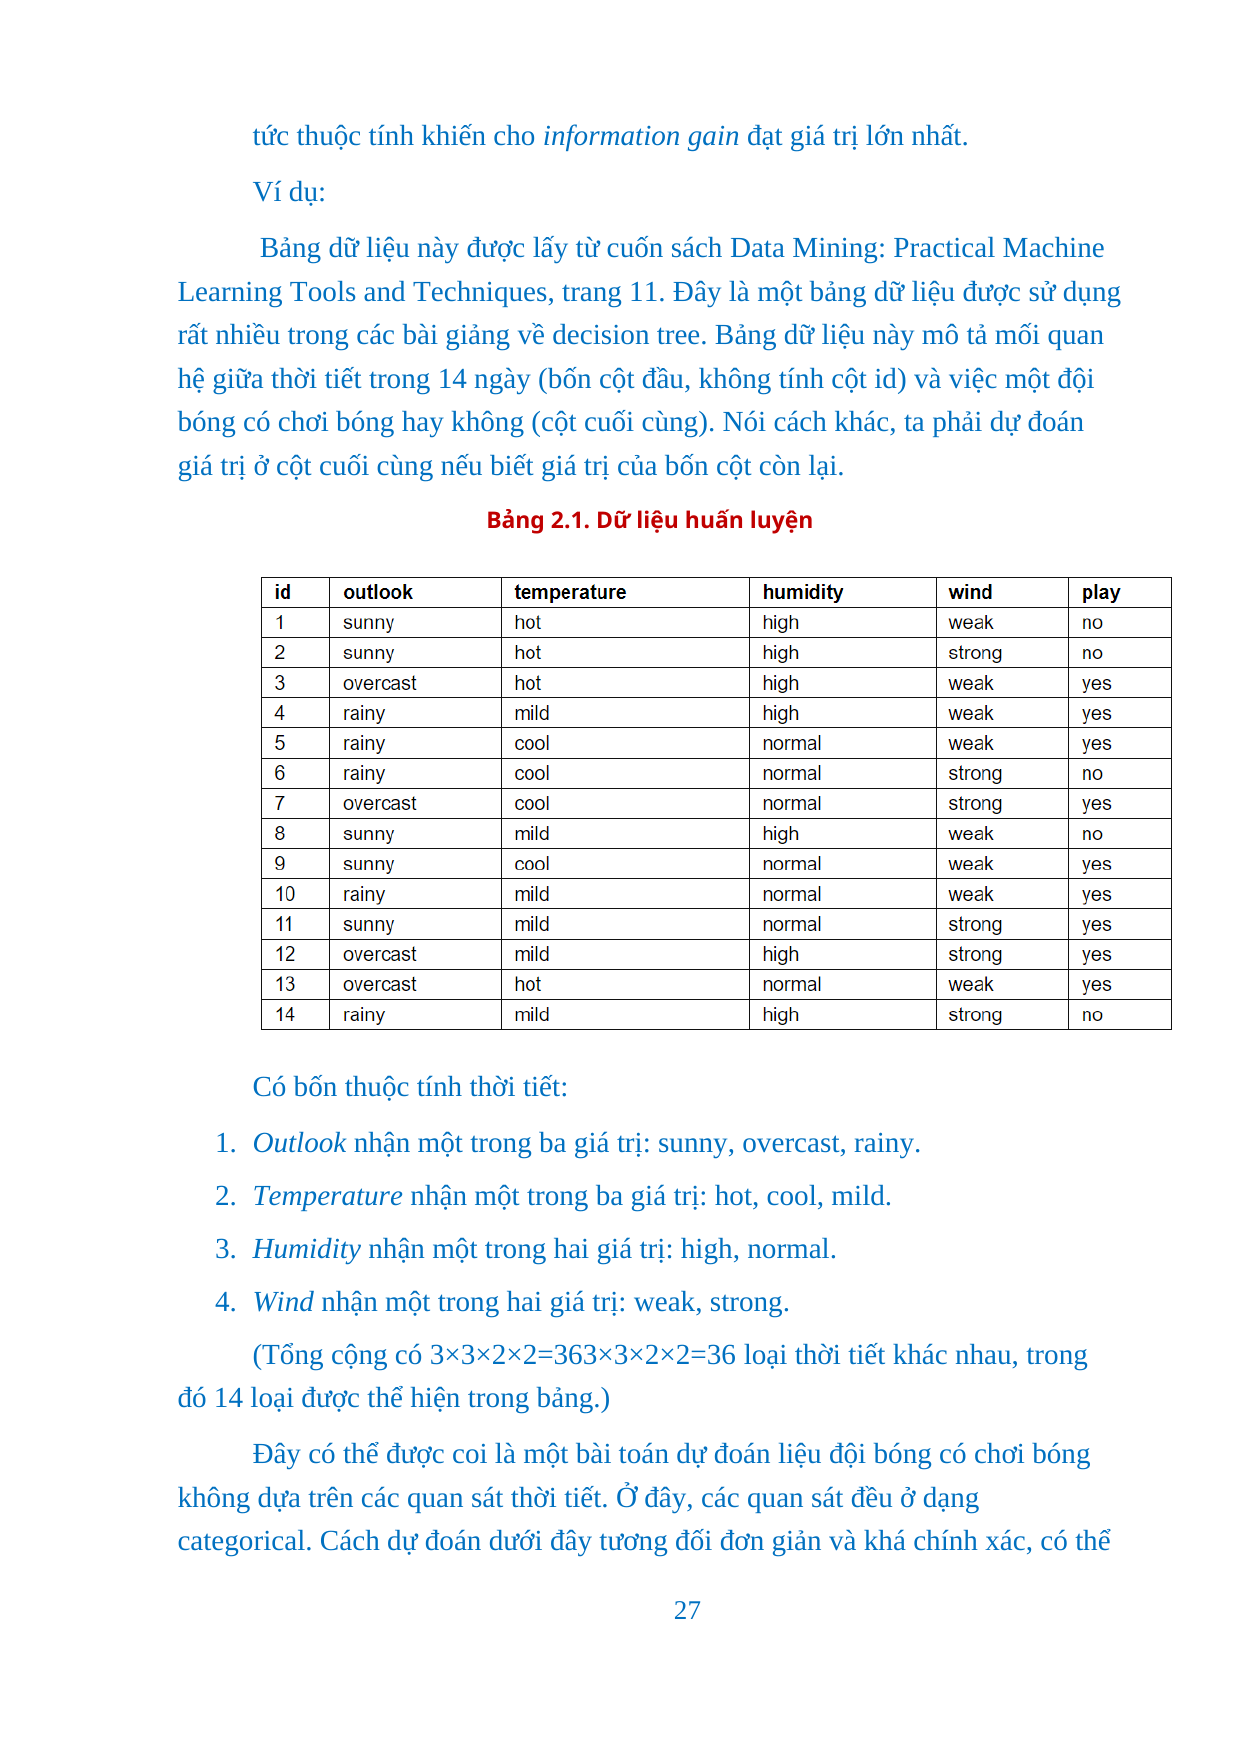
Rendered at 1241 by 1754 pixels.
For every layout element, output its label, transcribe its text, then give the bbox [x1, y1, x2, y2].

text tức thuộc tính khiến cho information gain đạt giá trị lớn nhất. [177, 118, 1122, 152]
text Ví dụ: [177, 174, 1122, 208]
subtitle Bảng 2.1. Dữ liệu huấn luyện [177, 504, 1122, 535]
text Bảng dữ liệu này được lấy từ cuốn sách Data Mining: Practical Machine Learning Tools and Techniques, trang 11. Đây là một bảng dữ liệu được sử dụng rất nhiều trong các bài giảng về decision tree. Bảng dữ liệu này mô tả mối quan hệ giữa thời tiết trong 14 ngày (bốn cột đầu, không tính cột id) và việc một đội bóng có chơi bóng hay không (cột cuối cùng). Nói cách khác, ta phải dự đoán giá trị ở cột cuối cùng nếu biết giá trị của bốn cột còn lại. [177, 230, 1122, 481]
list Outlook nhận một trong ba giá trị: sunny, overcast, rainy. [215, 1126, 1122, 1159]
list Humidity nhận một trong hai giá trị: high, normal. [215, 1231, 1122, 1265]
list Temperature nhận một trong ba giá trị: hot, cool, mild. [215, 1178, 1122, 1212]
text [177, 1436, 1122, 1557]
text Có bốn thuộc tính thời tiết: [177, 1069, 1122, 1103]
picture [252, 547, 1191, 1048]
list Wind nhận một trong hai giá trị: weak, strong. [215, 1284, 1122, 1318]
text (Tổng cộng có 3×3×2×2=363×3×2×2=36 loại thời tiết khác nhau, trong đó 14 loại được thể hiện trong bảng.) [177, 1337, 1122, 1414]
